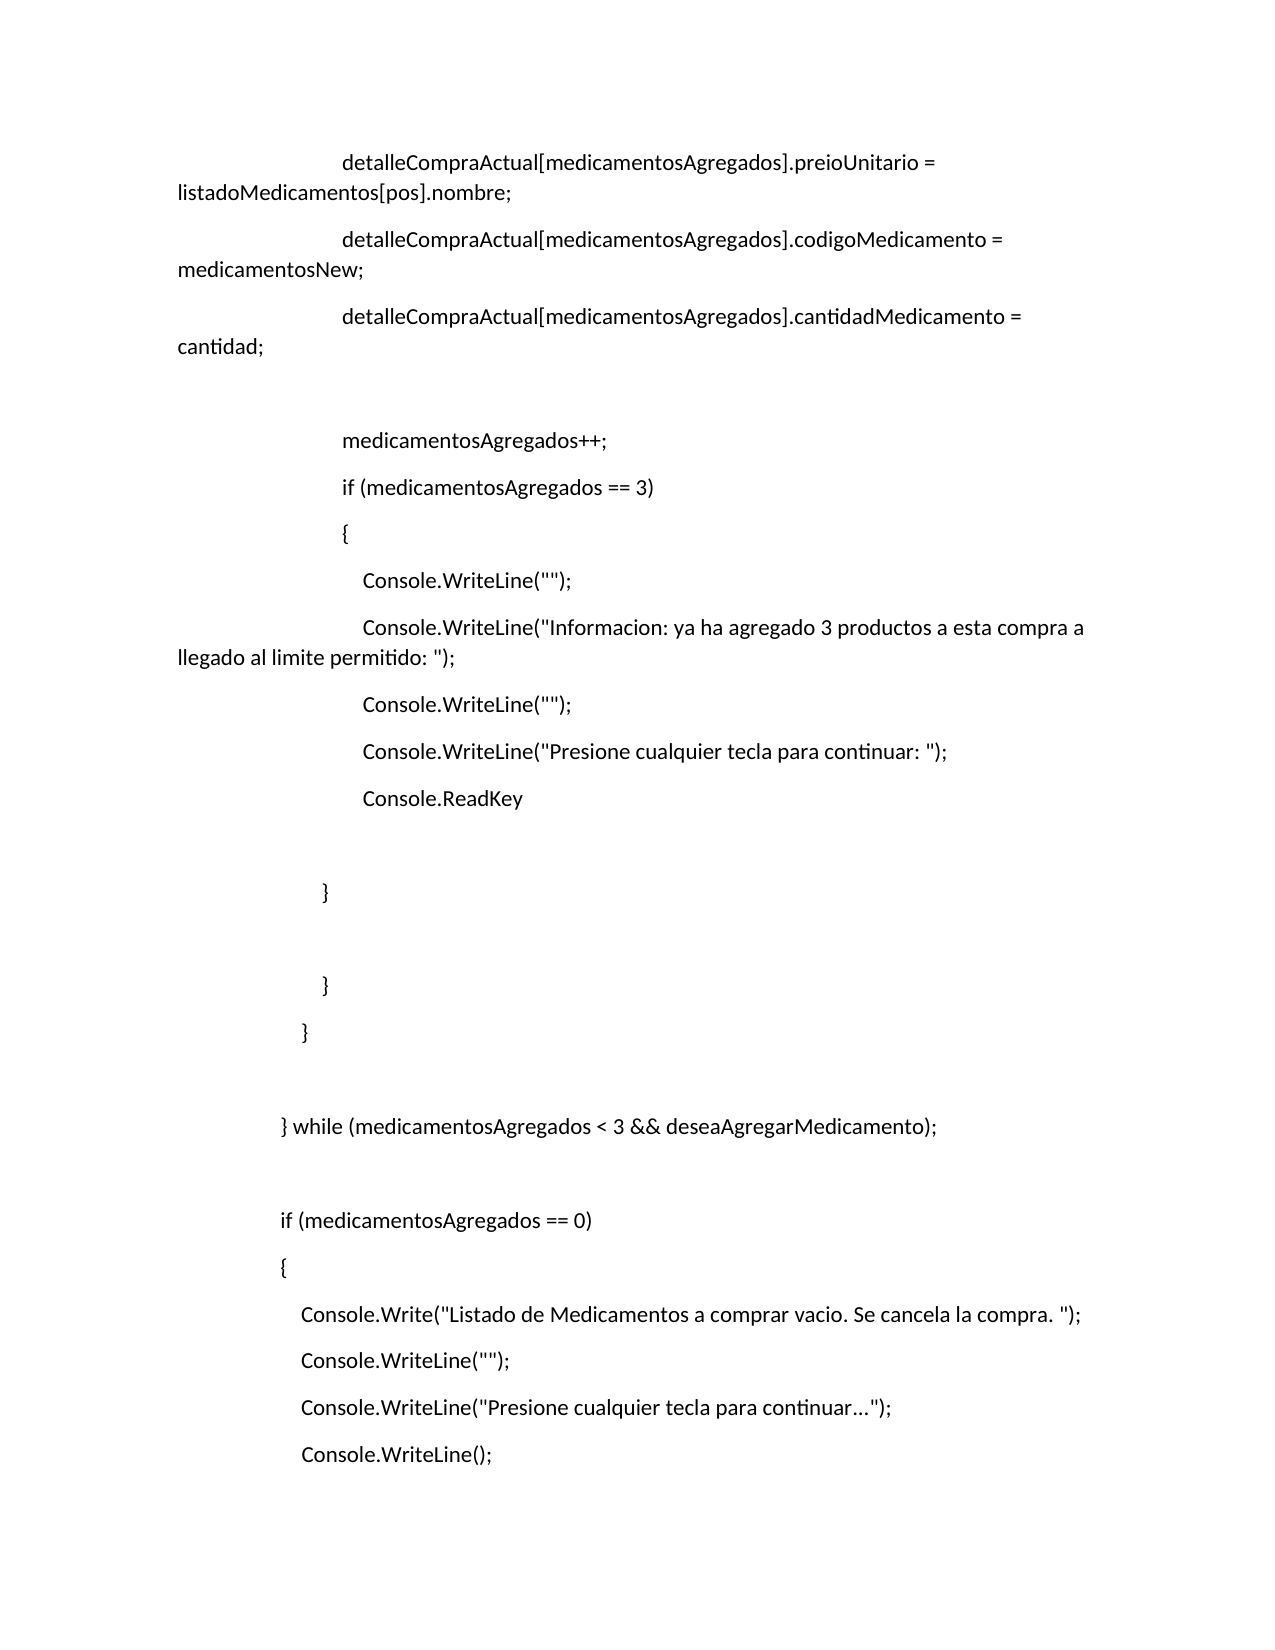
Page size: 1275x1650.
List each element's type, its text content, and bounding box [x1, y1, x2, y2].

text medicamentosAgregados++; [177, 426, 1098, 454]
text Console.WriteLine(""); [177, 690, 1098, 718]
text Console.Write("Listado de Medicamentos a comprar vacio. Se cancela la compra. "); [177, 1300, 1098, 1328]
text if (medicamentosAgregados == 3) [177, 473, 1098, 501]
text detalleCompraActual[medicamentosAgregados].codigoMedicamento = medicamentosNew; [177, 225, 1098, 283]
text detalleCompraActual[medicamentosAgregados].cantidadMedicamento = cantidad; [177, 302, 1098, 360]
text Console.WriteLine("Presione cualquier tecla para continuar: "); [177, 737, 1098, 765]
text Console.WriteLine(""); [177, 566, 1098, 594]
text { [177, 519, 1098, 547]
text } [177, 972, 1098, 999]
text Console.WriteLine("Presione cualquier tecla para continuar..."); [177, 1393, 1098, 1421]
text if (medicamentosAgregados == 0) [177, 1206, 1098, 1234]
text Console.ReadKey [177, 784, 1098, 812]
text Console.WriteLine("Informacion: ya ha agregado 3 productos a esta compra a llegado al limite permitido: "); [177, 613, 1098, 671]
text } [177, 878, 1098, 906]
text } [177, 1018, 1098, 1046]
text Console.WriteLine(""); [177, 1347, 1098, 1374]
text Console.WriteLine(); [177, 1440, 1098, 1468]
text detalleCompraActual[medicamentosAgregados].preioUnitario = listadoMedicamentos[pos].nombre; [177, 148, 1098, 206]
text } while (medicamentosAgregados < 3 && deseaAgregarMedicamento); [177, 1112, 1098, 1140]
text { [177, 1253, 1098, 1281]
